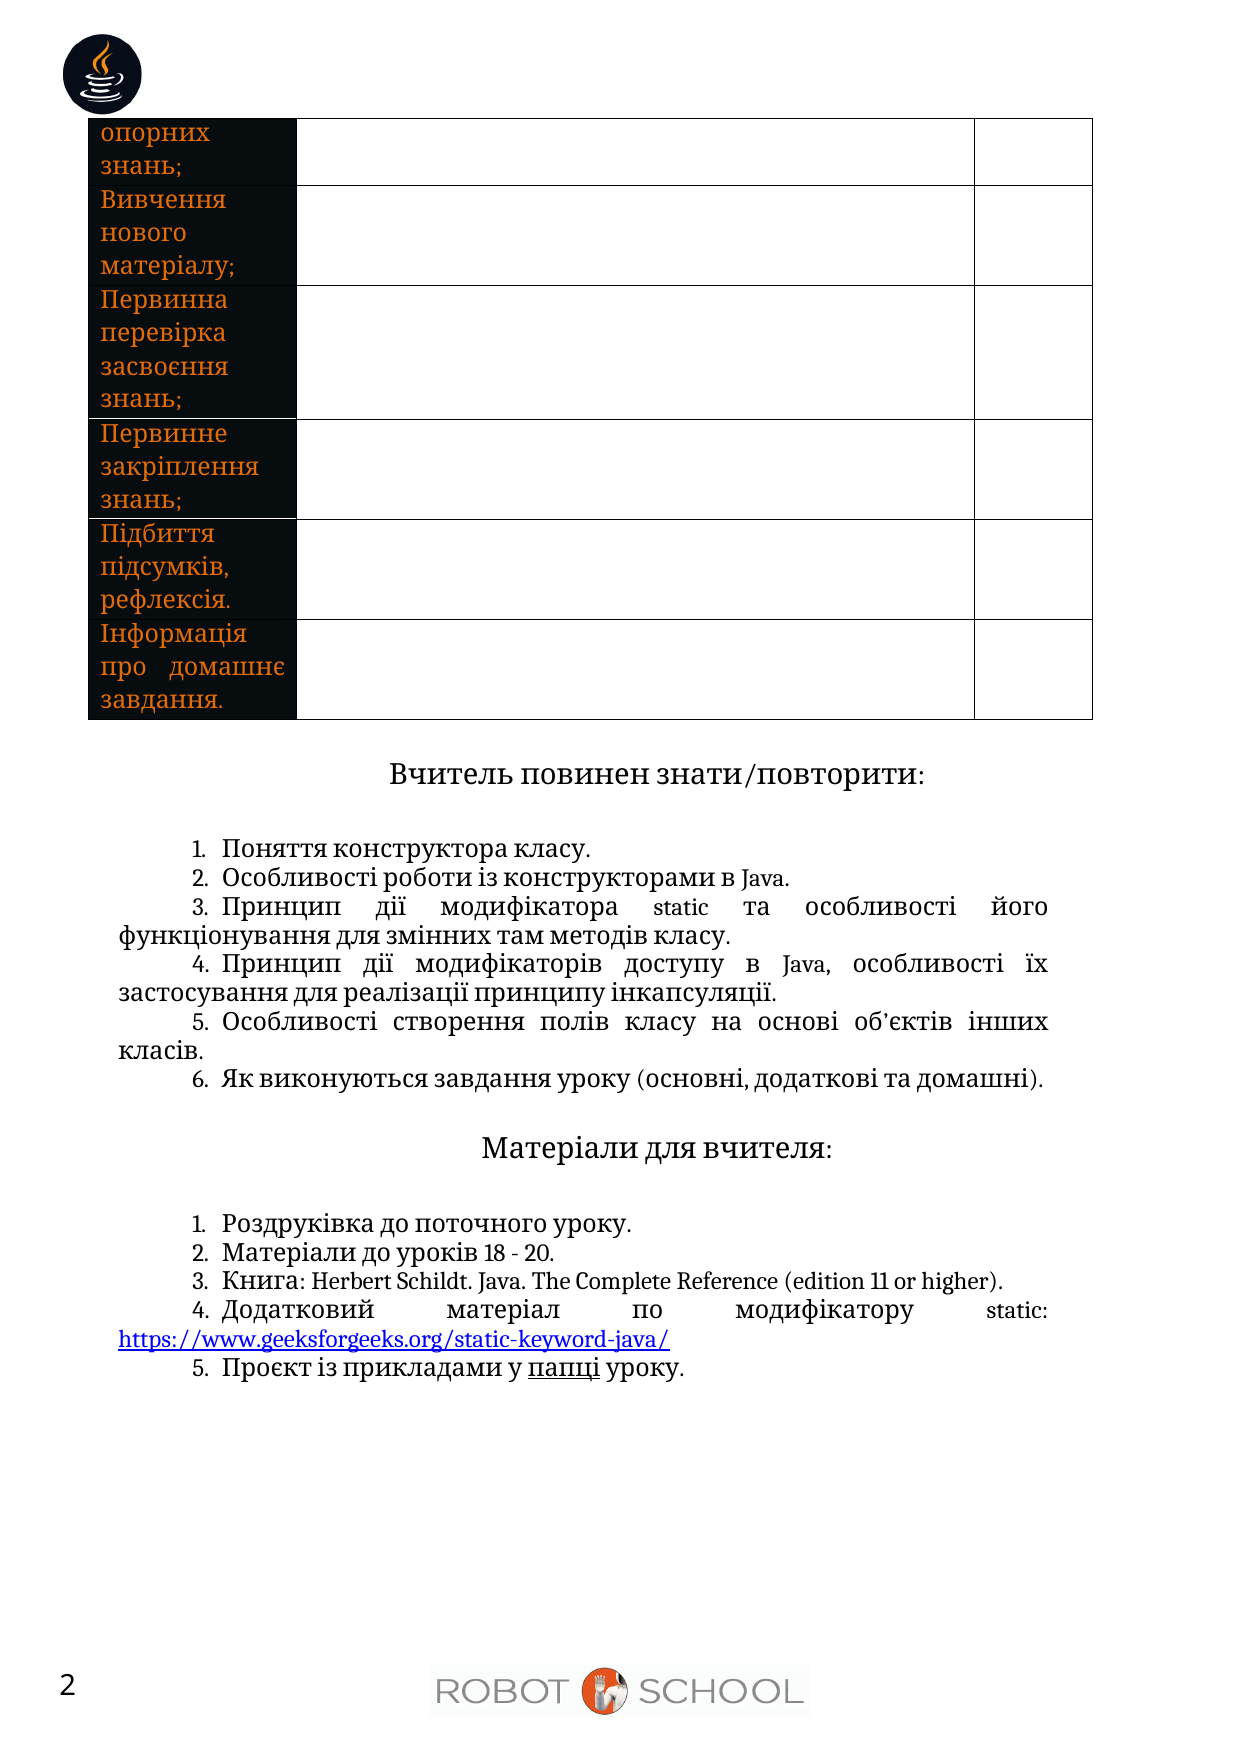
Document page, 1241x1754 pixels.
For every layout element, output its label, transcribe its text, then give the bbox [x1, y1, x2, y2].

text Вчитель повинен знати/повторити: [118, 758, 1122, 792]
list Додатковий матеріал по модифікатору static: https://www.geeksforgeeks.org/static-keyword-java/ [118, 1296, 1048, 1353]
table_cell Підбиття підсумків, рефлексія. [89, 520, 296, 619]
table_cell [975, 620, 1092, 719]
list Поняття конструктора класу. [118, 835, 1048, 864]
table_cell Первинна перевірка засвоєння знань; [89, 286, 296, 418]
table_cell [975, 186, 1092, 285]
list Принцип дії модифікаторів доступу в Java, особливості їх застосування для реалізації принципу інкапсуляції. [118, 950, 1048, 1008]
list Матеріали до уроків 18 - 20. [118, 1238, 1048, 1267]
text Матеріали для вчителя: [118, 1133, 1122, 1166]
table_cell [297, 286, 974, 418]
picture [430, 1665, 810, 1717]
table_cell [297, 420, 974, 518]
table_cell [975, 420, 1092, 518]
list Принцип дії модифікатора static та особливості його функціонування для змінних там методів класу. [118, 893, 1048, 950]
table_cell [297, 186, 974, 285]
table_cell Вивчення нового матеріалу; [89, 186, 296, 285]
table_cell Інформація про домашнє завдання. [89, 620, 296, 719]
list Особливості роботи із конструкторами в Java. [118, 864, 1048, 893]
list Роздруківка до поточного уроку. [118, 1210, 1048, 1238]
list Книга: Herbert Schildt. Java. The Complete Reference (edition 11 or higher). [118, 1267, 1048, 1296]
table_cell Актуалізація опорних знань; [89, 119, 296, 185]
table_cell [975, 520, 1092, 619]
table_cell [975, 119, 1092, 185]
table_cell [297, 620, 974, 719]
table_cell [975, 286, 1092, 418]
table_cell [297, 520, 974, 619]
table_cell [297, 119, 974, 185]
picture [59, 29, 148, 119]
list Особливості створення полів класу на основі об’єктів інших класів. [118, 1008, 1048, 1065]
list Як виконуються завдання уроку (основні, додаткові та домашні). [118, 1065, 1048, 1094]
table_cell Первинне закріплення знань; [89, 420, 296, 518]
list Проєкт із прикладами у папці уроку. [118, 1353, 1048, 1382]
